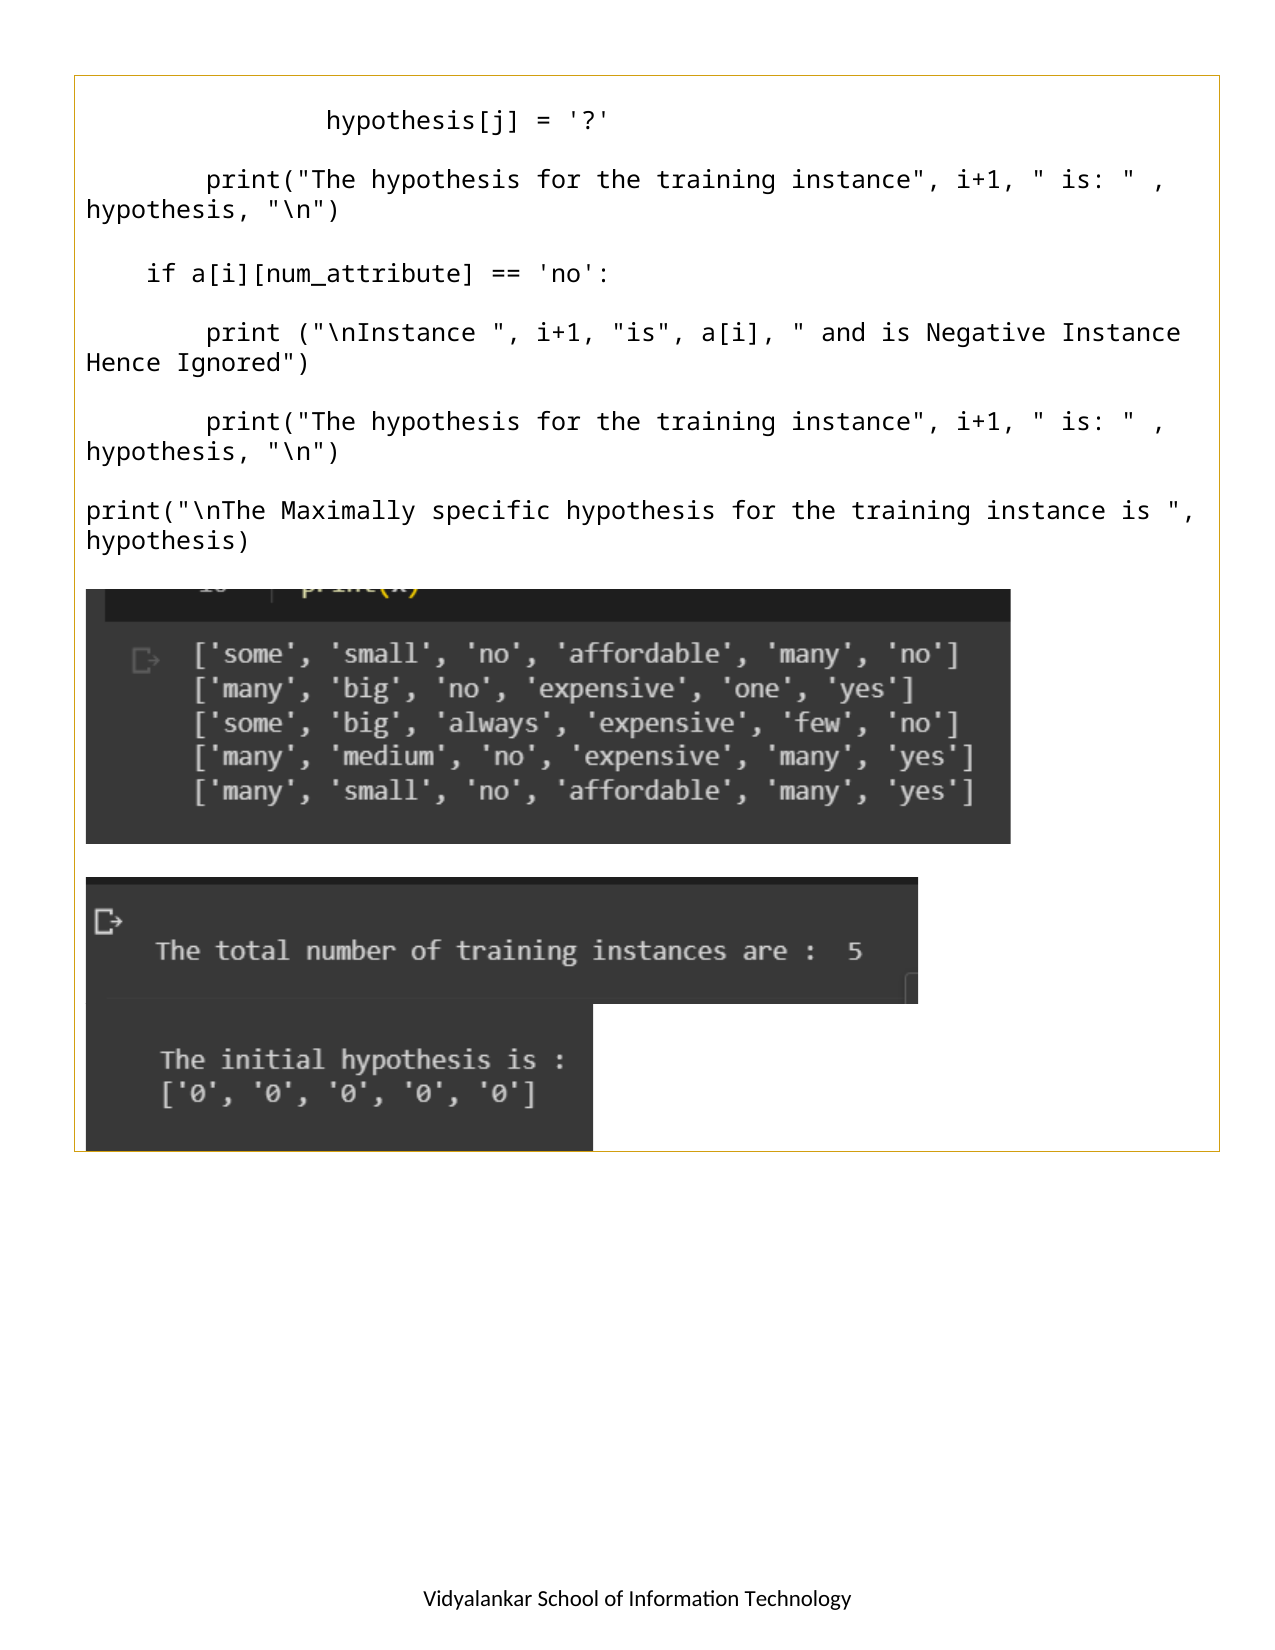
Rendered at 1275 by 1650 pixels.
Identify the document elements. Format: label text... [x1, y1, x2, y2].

picture [85, 877, 919, 1151]
picture [85, 589, 1011, 844]
